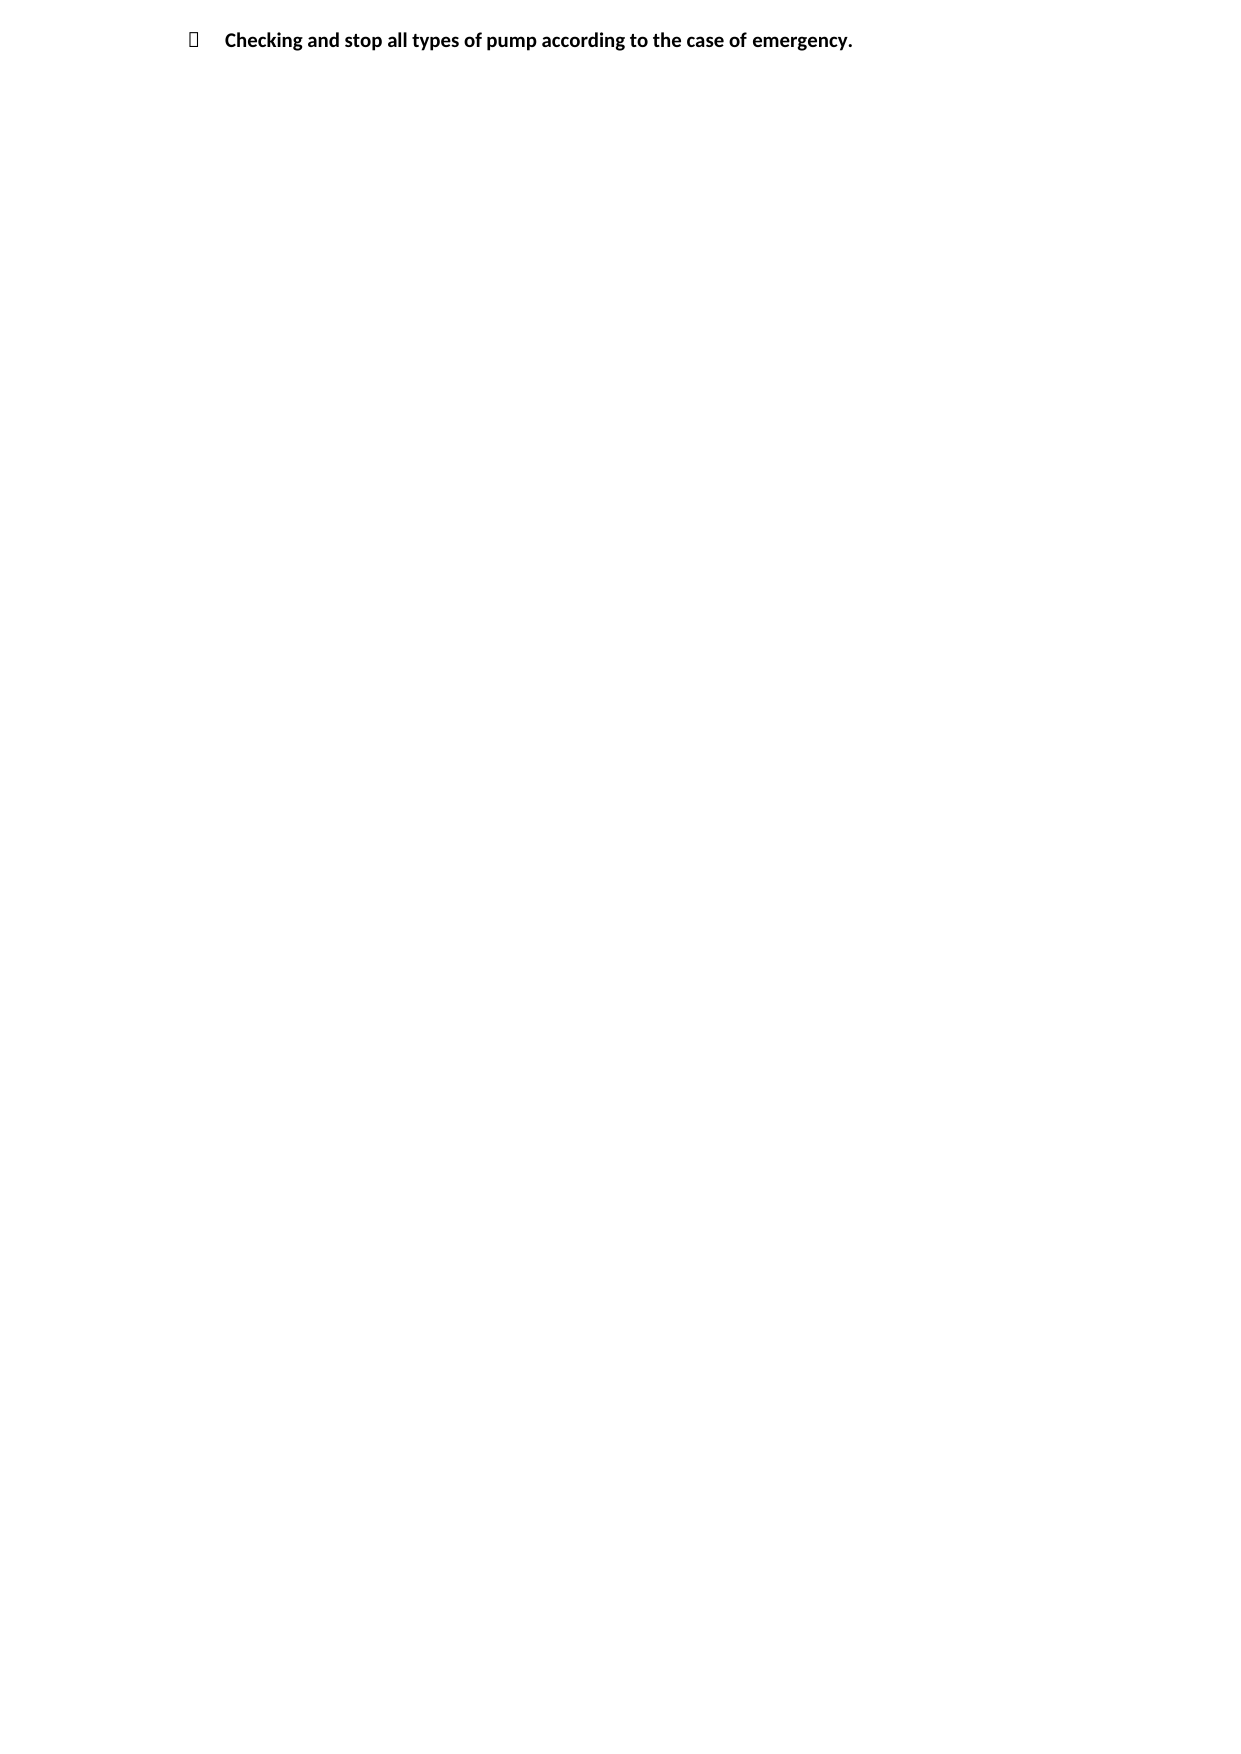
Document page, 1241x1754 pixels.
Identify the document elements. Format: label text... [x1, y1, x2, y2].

list Checking and stop all types of pump according to the case of emergency. [187, 25, 1211, 53]
